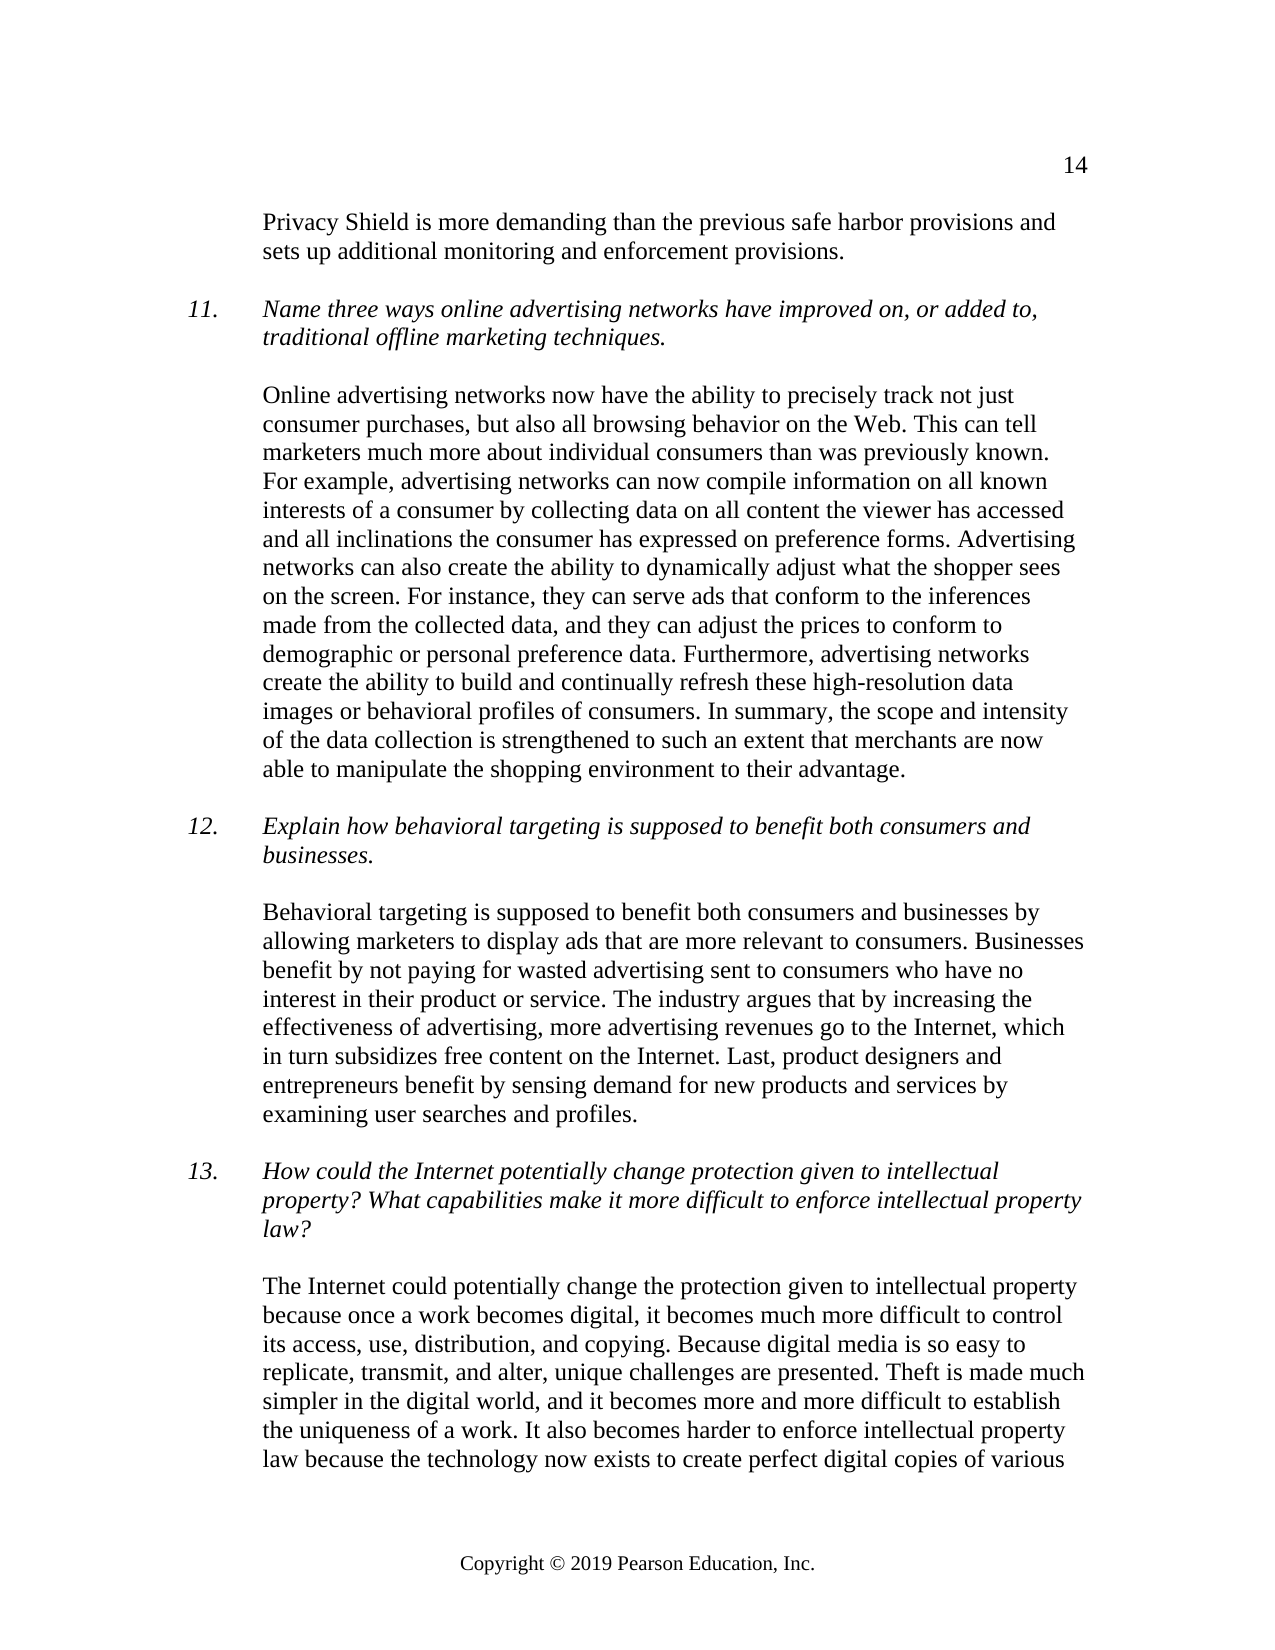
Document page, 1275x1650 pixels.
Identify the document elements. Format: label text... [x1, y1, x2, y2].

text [262, 207, 1087, 265]
text Online advertising networks now have the ability to precisely track not just consumer purchases, but also all browsing behavior on the Web. This can tell marketers much more about individual consumers than was previously known. For example, advertising networks can now compile information on all known interests of a consumer by collecting data on all content the viewer has accessed and all inclinations the consumer has expressed on preference forms. Advertising networks can also create the ability to dynamically adjust what the shopper sees on the screen. For instance, they can serve ads that conform to the inferences made from the collected data, and they can adjust the prices to conform to demographic or personal preference data. Furthermore, advertising networks create the ability to build and continually refresh these high-resolution data images or behavioral profiles of consumers. In summary, the scope and intensity of the data collection is strengthened to such an extent that merchants are now able to manipulate the shopping environment to their advantage. [262, 380, 1087, 782]
text 12. Explain how behavioral targeting is supposed to benefit both consumers and businesses. [187, 811, 1087, 869]
text 11. Name three ways online advertising networks have improved on, or added to, traditional offline marketing techniques. [187, 294, 1087, 351]
text 13. How could the Internet potentially change protection given to intellectual property? What capabilities make it more difficult to enforce intellectual property law? [187, 1156, 1087, 1242]
text Behavioral targeting is supposed to benefit both consumers and businesses by allowing marketers to display ads that are more relevant to consumers. Businesses benefit by not paying for wasted advertising sent to consumers who have no interest in their product or service. The industry argues that by increasing the effectiveness of advertising, more advertising revenues go to the Internet, which in turn subsidizes free content on the Internet. Last, product designers and entrepreneurs benefit by sensing demand for new products and services by examining user searches and profiles. [262, 897, 1087, 1127]
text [262, 1271, 1087, 1472]
